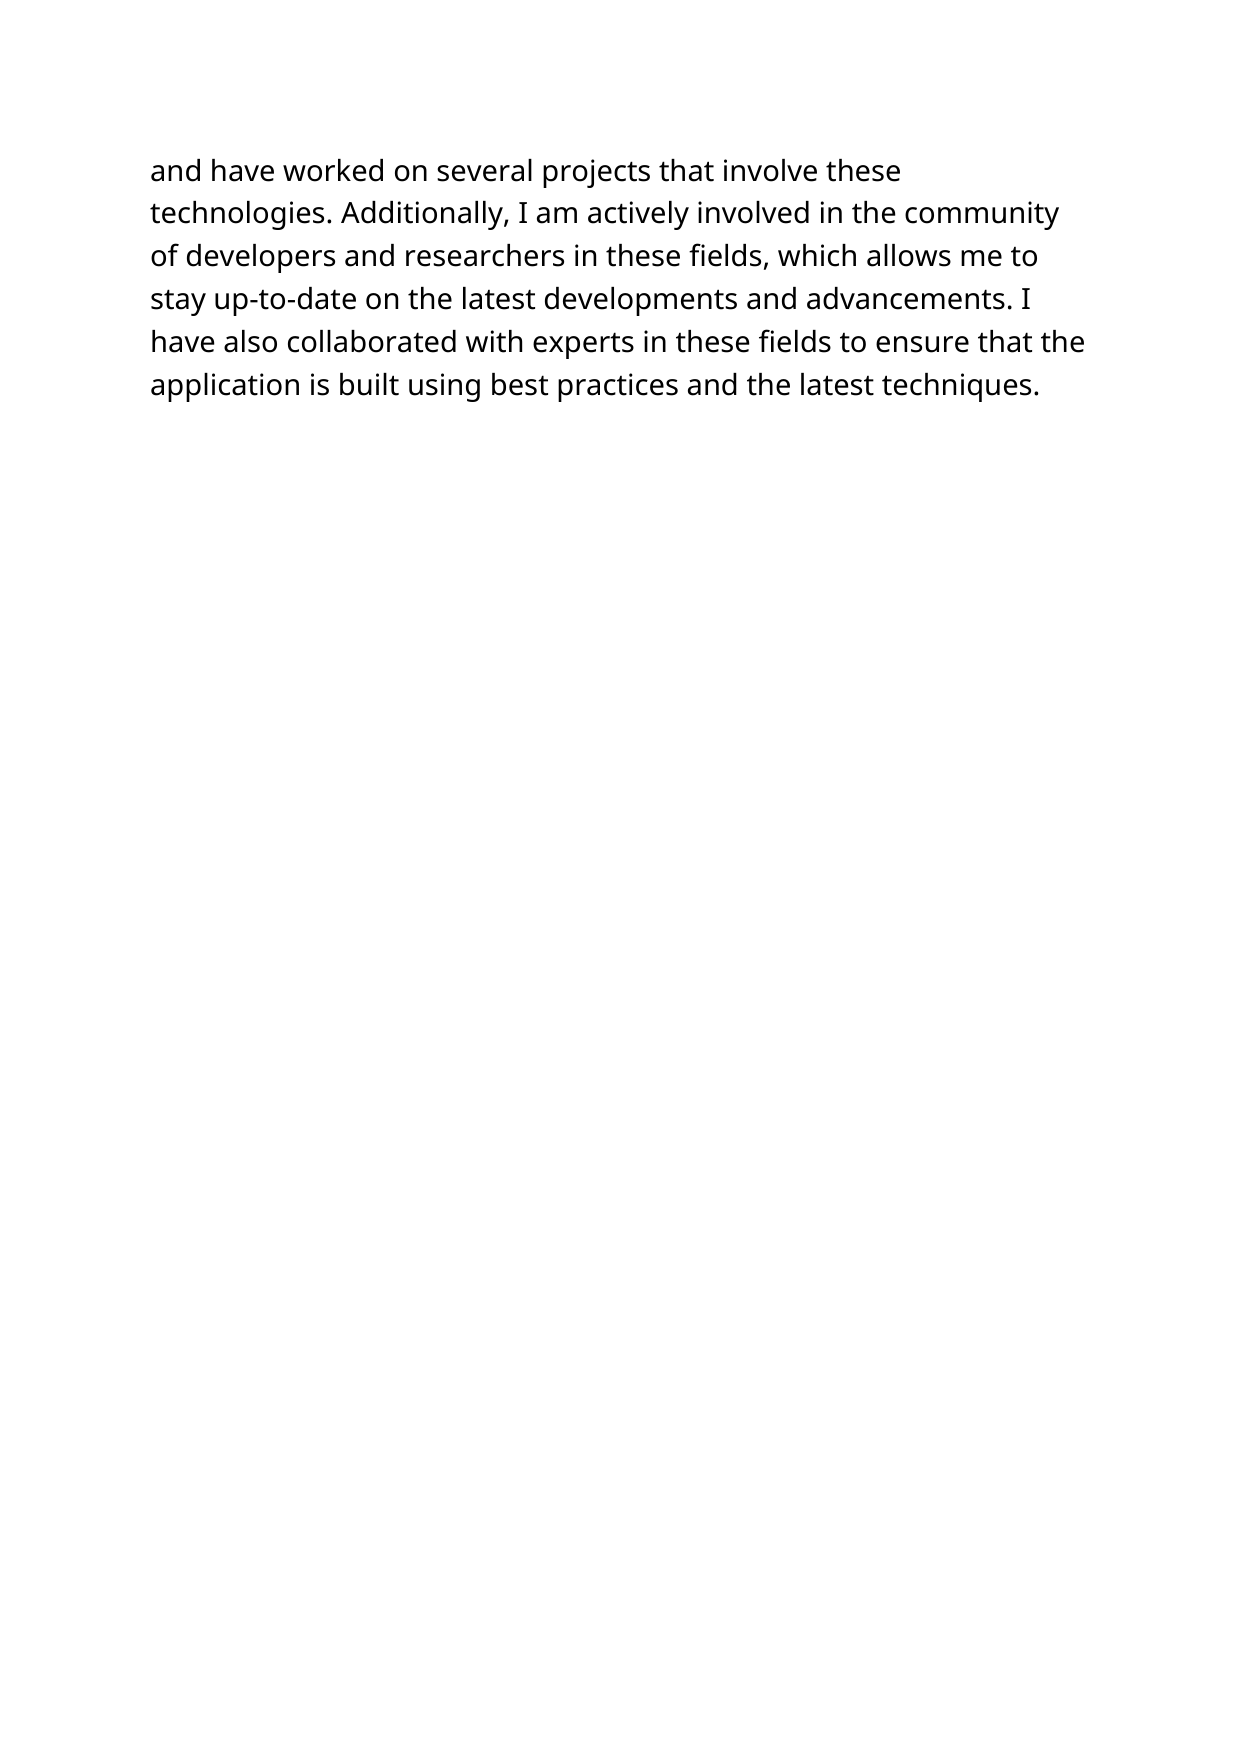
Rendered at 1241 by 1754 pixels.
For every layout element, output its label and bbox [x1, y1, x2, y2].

text [150, 150, 1090, 404]
